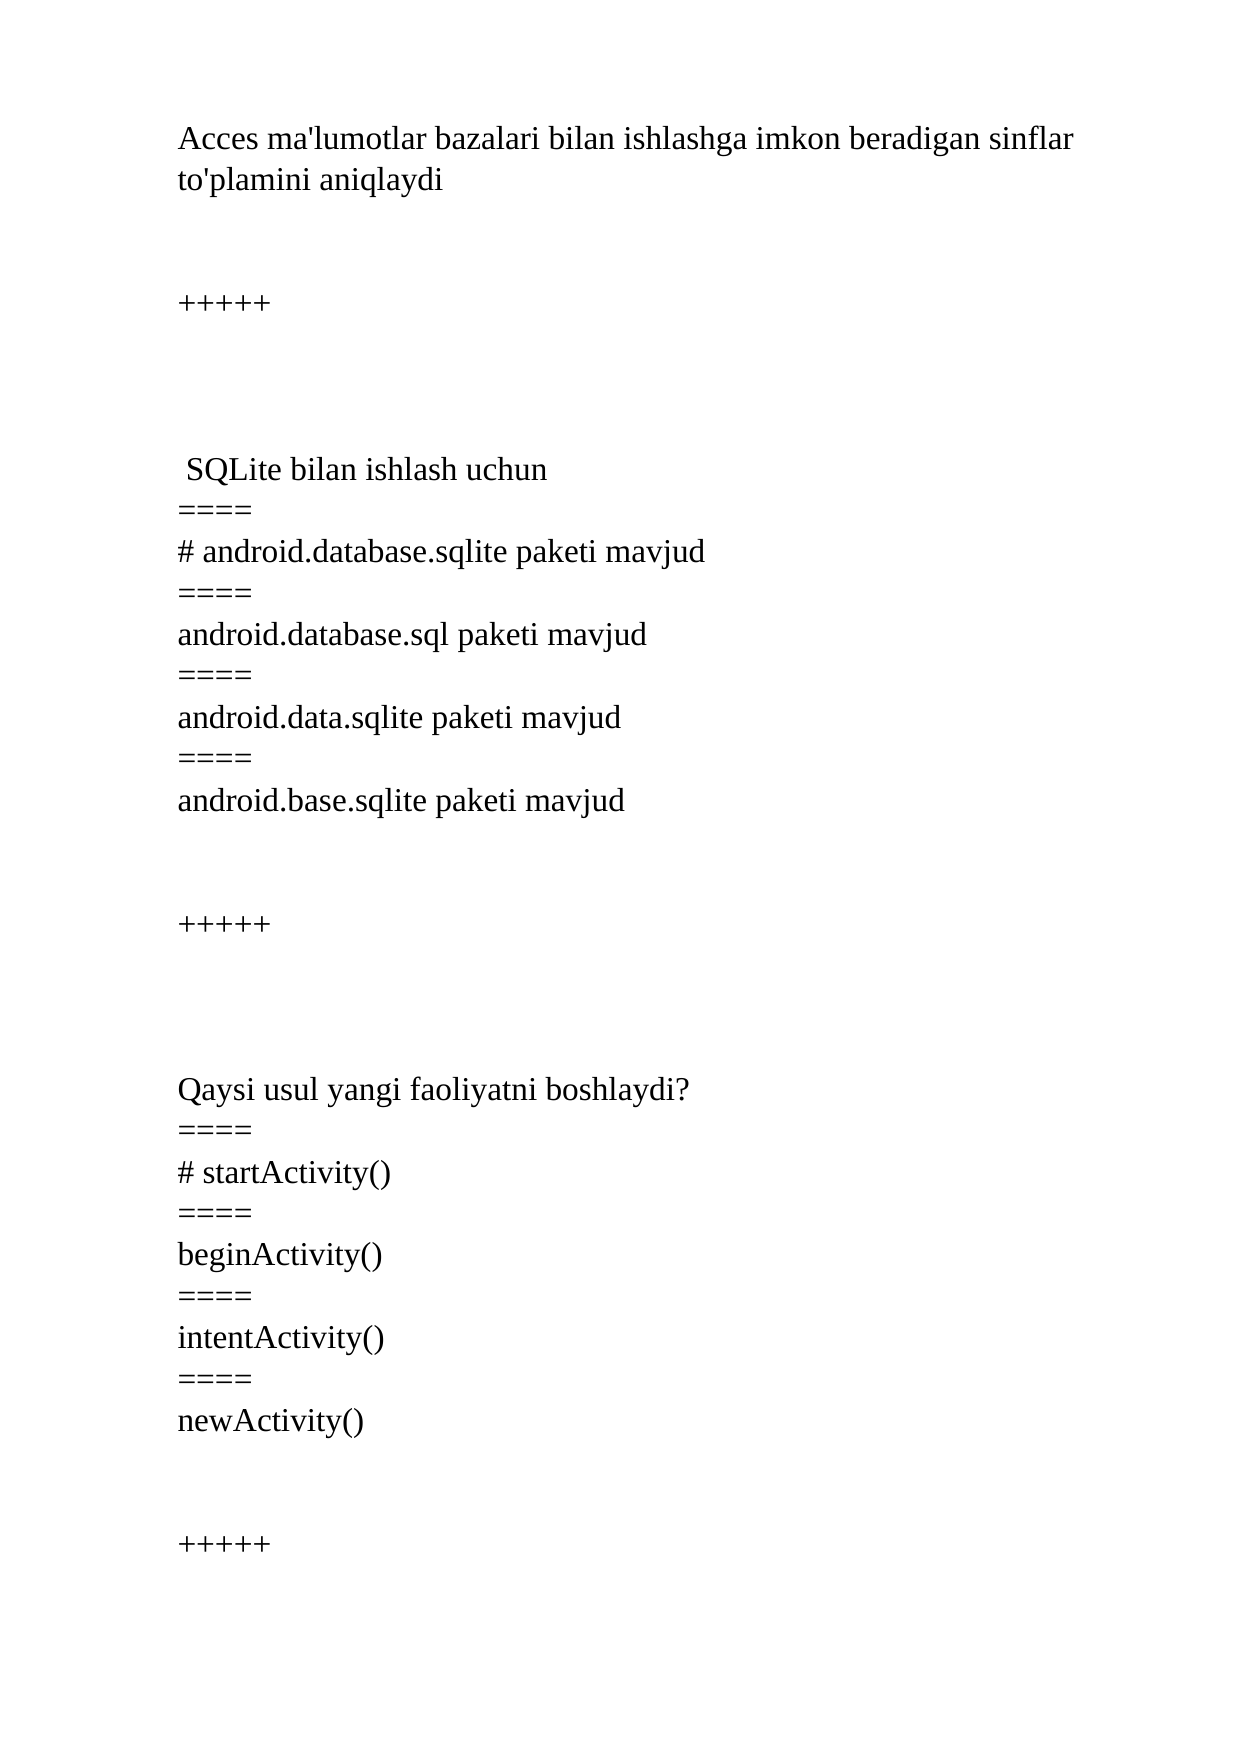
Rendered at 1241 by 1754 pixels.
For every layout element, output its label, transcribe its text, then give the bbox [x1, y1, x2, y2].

text beginActivity() [177, 1235, 1152, 1273]
text ==== [177, 573, 1152, 611]
text +++++ [177, 283, 1152, 322]
text SQLite bilan ishlash uchun [177, 449, 1152, 487]
text ==== [177, 1276, 1152, 1314]
text # startActivity() [177, 1152, 1152, 1190]
text android.database.sql paketi mavjud [177, 614, 1152, 653]
text android.base.sqlite paketi mavjud [177, 780, 1152, 818]
text android.data.sqlite paketi mavjud [177, 697, 1152, 735]
text ==== [177, 738, 1152, 777]
text # android.database.sqlite paketi mavjud [177, 532, 1152, 570]
text ==== [177, 656, 1152, 694]
text +++++ [177, 1524, 1152, 1562]
text +++++ [177, 904, 1152, 942]
text newActivity() [177, 1400, 1152, 1438]
text ==== [177, 1359, 1152, 1397]
text Qaysi usul yangi faoliyatni boshlaydi? [177, 1069, 1152, 1108]
text Acces ma'lumotlar bazalari bilan ishlashga imkon beradigan sinflar to'plamini aniqlaydi [177, 118, 1152, 198]
text ==== [177, 1193, 1152, 1232]
text intentActivity() [177, 1317, 1152, 1356]
text ==== [177, 1111, 1152, 1149]
text ==== [177, 490, 1152, 529]
